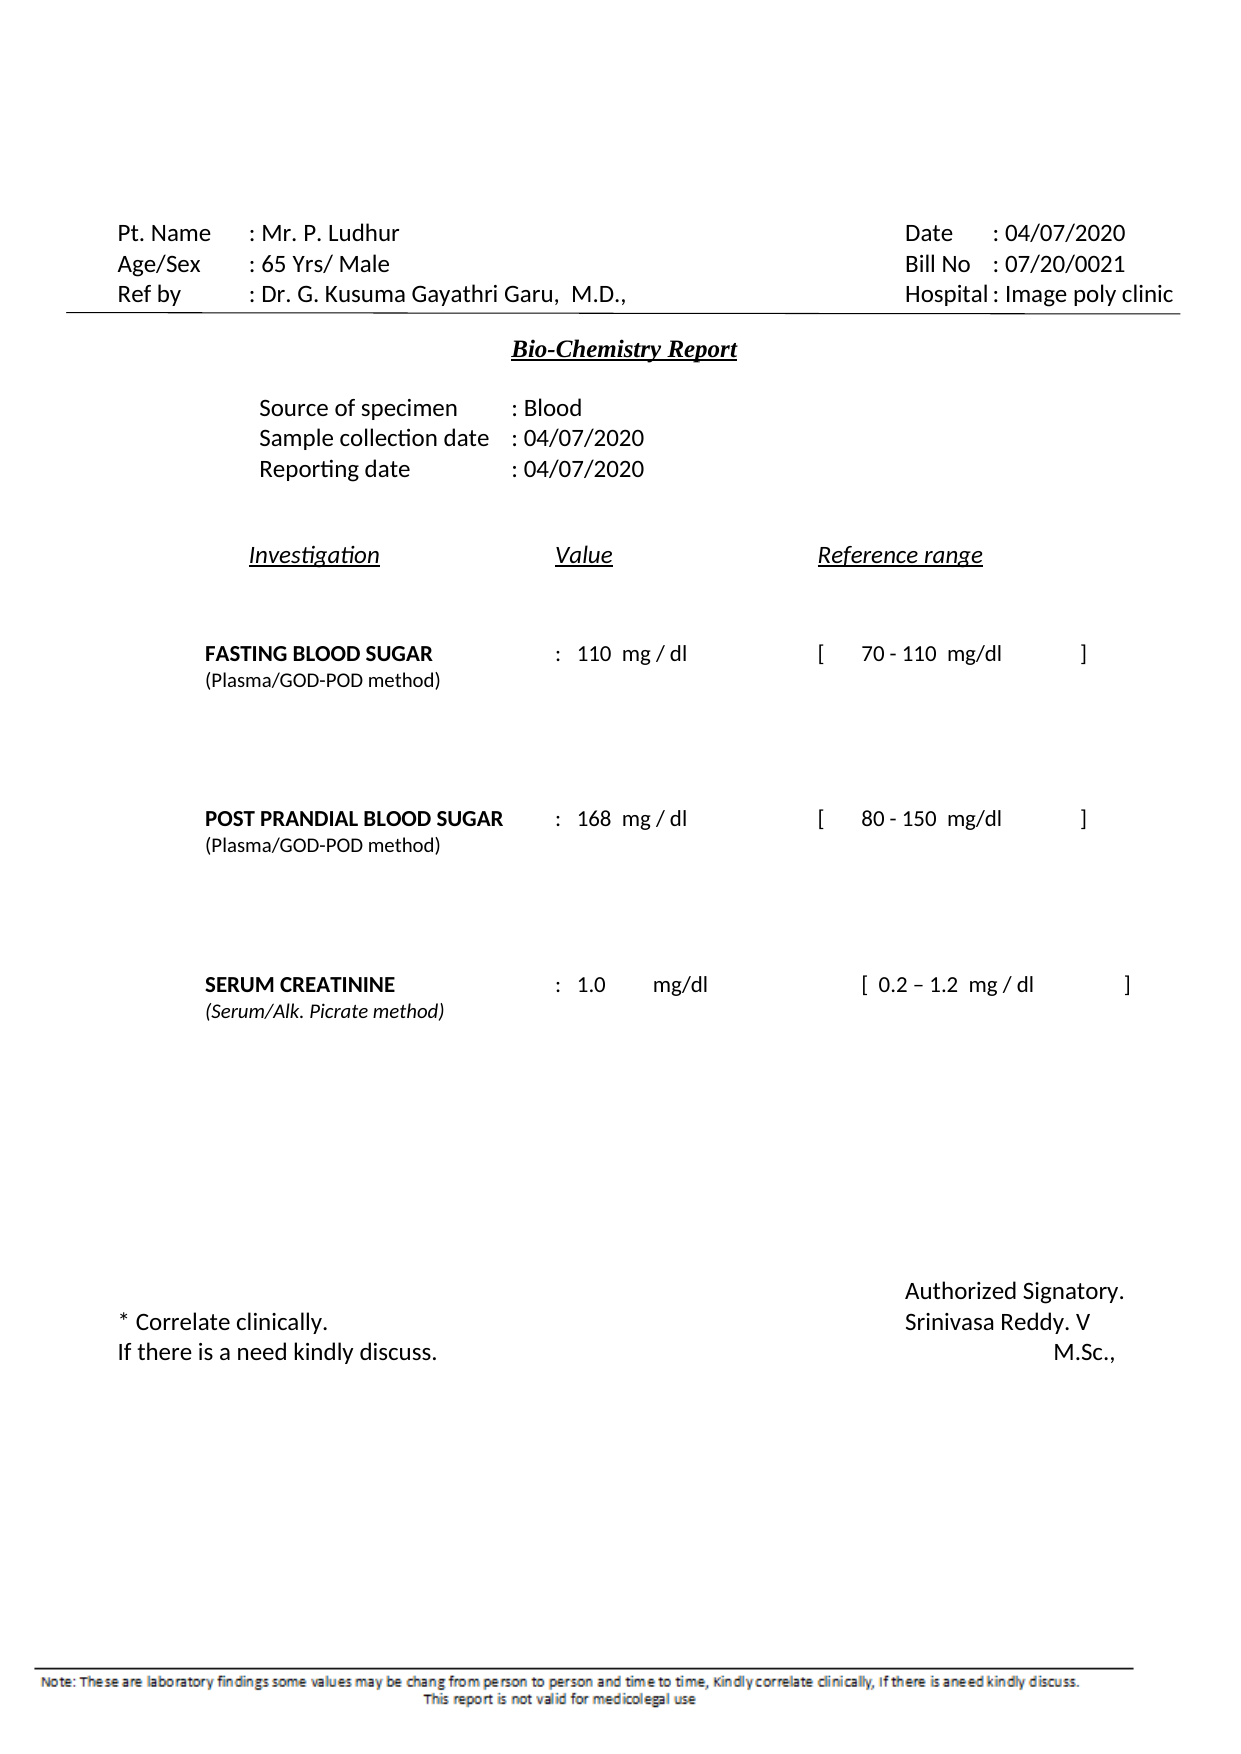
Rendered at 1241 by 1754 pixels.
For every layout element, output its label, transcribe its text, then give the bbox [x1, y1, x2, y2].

text FASTING BLOOD SUGAR : 110 mg / dl [ 70 - 110 mg/dl ] [205, 639, 1210, 667]
text Ref by : Dr. G. Kusuma Gayathri Garu, M.D., Hospital : Image poly clinic [74, 278, 1210, 309]
text * Correlate clinically. Srinivasa Reddy. V [74, 1306, 1210, 1336]
text Sample collection date : 04/07/2020 [259, 422, 1210, 453]
text Reporting date : 04/07/2020 [259, 453, 1210, 483]
text (Plasma/GOD-POD method) [205, 667, 1210, 692]
text (Plasma/GOD-POD method) [161, 832, 1210, 858]
text Age/Sex : 65 Yrs/ Male Bill No : 07/20/0021 [74, 248, 1210, 278]
text Investigation Value Reference range [205, 539, 1210, 570]
text Source of specimen : Blood [259, 392, 1210, 422]
text SERUM CREATININE : 1.0 mg/dl [ 0.2 – 1.2 mg / dl ] [161, 970, 1210, 998]
picture [30, 1665, 1137, 1709]
text Pt. Name : Mr. P. Ludhur Date : 04/07/2020 [74, 217, 1210, 248]
text Bio-Chemistry Report [467, 334, 1210, 363]
text Authorized Signatory. [905, 1275, 1210, 1306]
text If there is a need kindly discuss. M.Sc., [74, 1336, 1210, 1367]
text POST PRANDIAL BLOOD SUGAR : 168 mg / dl [ 80 - 150 mg/dl ] [161, 804, 1210, 832]
text (Serum/Alk. Picrate method) [161, 998, 1210, 1023]
